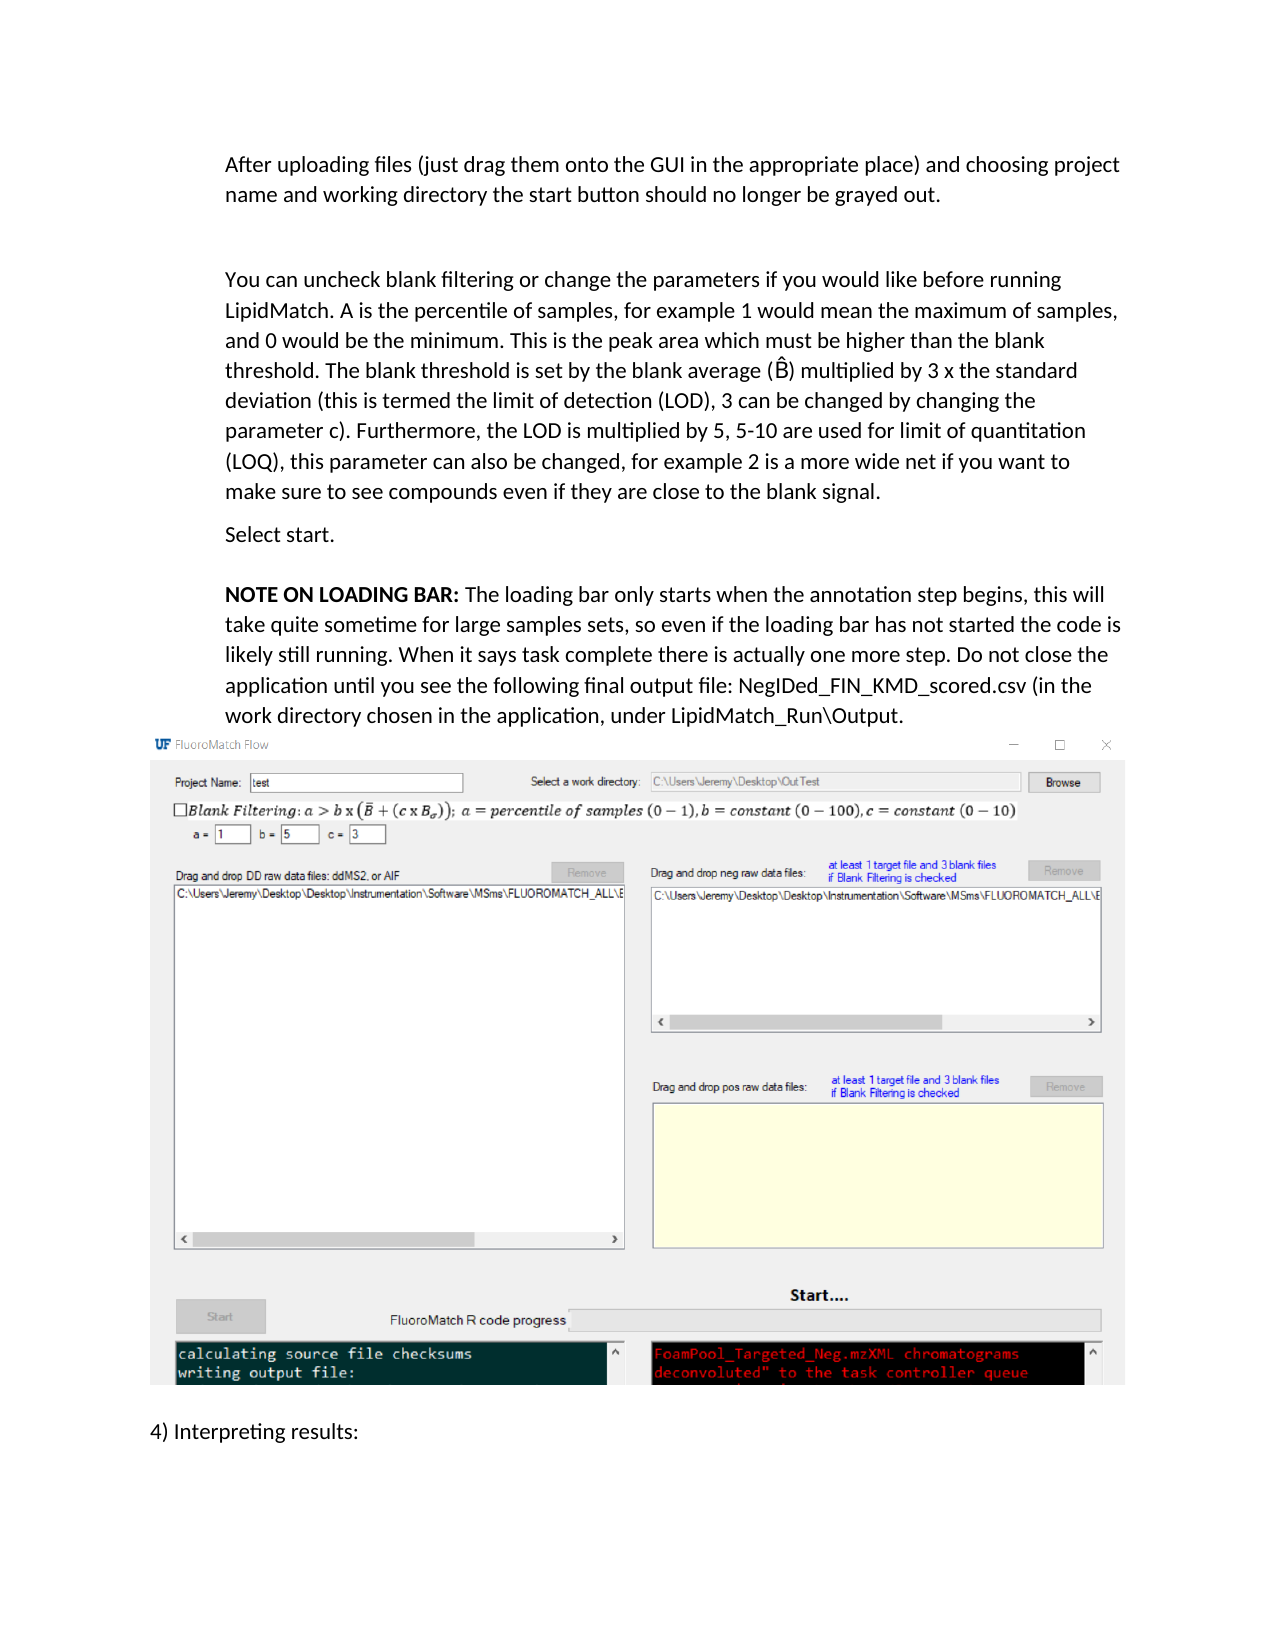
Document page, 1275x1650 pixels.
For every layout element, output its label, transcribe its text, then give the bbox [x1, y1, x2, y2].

text You can uncheck blank filtering or change the parameters if you would like before running LipidMatch. A is the percentile of samples, for example 1 would mean the maximum of samples, and 0 would be the minimum. This is the peak area which must be higher than the blank threshold. The blank threshold is set by the blank average (B̂) multiplied by 3 x the standard deviation (this is termed the limit of detection (LOD), 3 can be changed by changing the parameter c). Furthermore, the LOD is multiplied by 5, 5-10 are used for limit of quantitation (LOQ), this parameter can also be changed, for example 2 is a more wide net if you want to make sure to see compounds even if they are close to the blank signal. [225, 266, 1125, 505]
picture [150, 731, 1125, 1385]
text After uploading files (just drag them onto the GUI in the appropriate place) and choosing project name and working directory the start button should no longer be grayed out. [225, 150, 1125, 208]
text Select start. [225, 520, 1125, 548]
text 4) Interpreting results: [150, 1417, 1125, 1445]
text NOTE ON LOADING BAR: The loading bar only starts when the annotation step begins, this will take quite sometime for large samples sets, so even if the loading bar has not started the code is likely still running. When it says task complete there is actually one more step. Do not close the application until you see the following final output file: NegIDed_FIN_KMD_scored.csv (in the work directory chosen in the application, under LipidMatch_Run\Output. [225, 580, 1125, 729]
